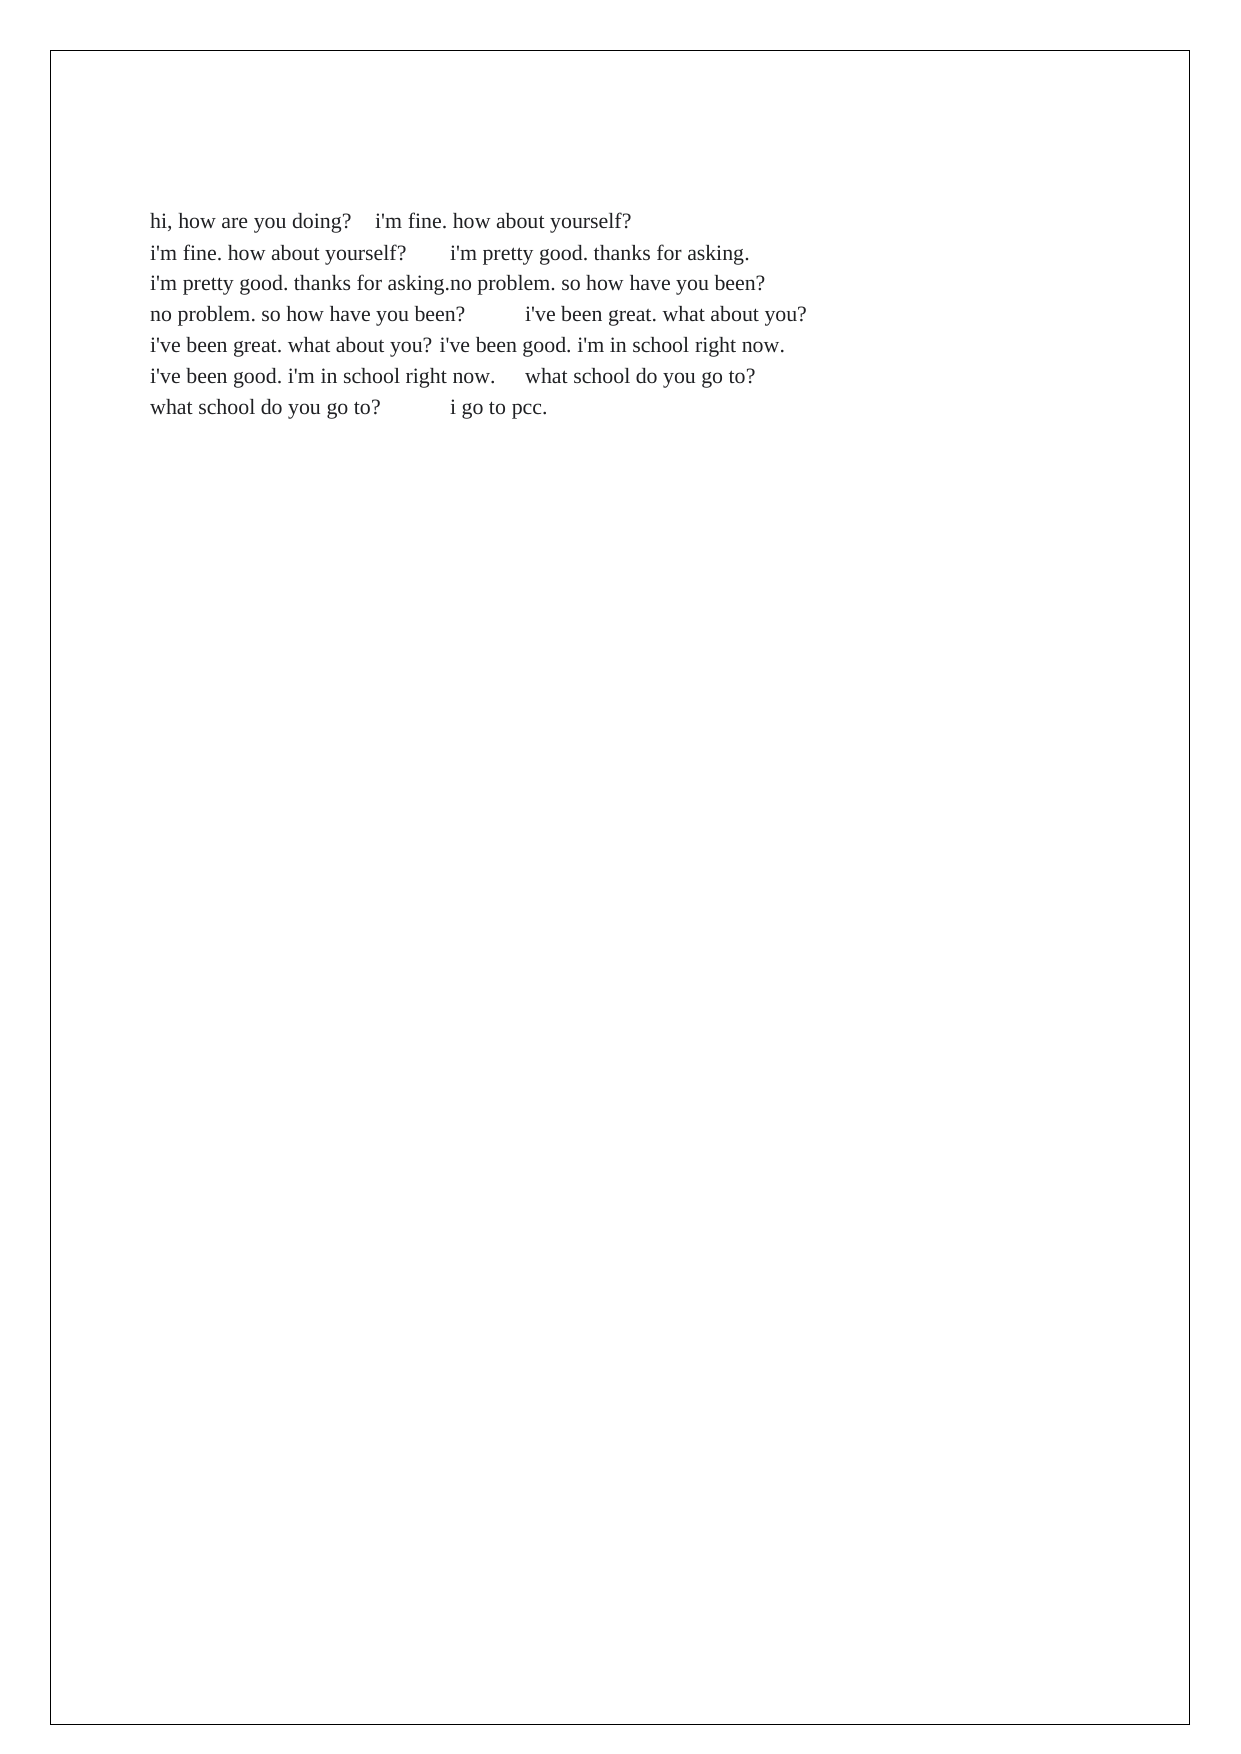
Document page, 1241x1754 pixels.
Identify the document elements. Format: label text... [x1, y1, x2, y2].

text i'm fine. how about yourself? i'm pretty good. thanks for asking. i'm pretty good. thanks for asking.no problem. so how have you been? [150, 239, 766, 296]
text no problem. so how have you been? i've been great. what about you? i've been great. what about you? i've been good. i'm in school right now. i've been good. i'm in school right now. what school do you go to? [150, 301, 807, 388]
text what school do you go to? i go to pcc. [150, 394, 1107, 419]
text hi, how are you doing? i'm fine. how about yourself? [150, 208, 1107, 233]
